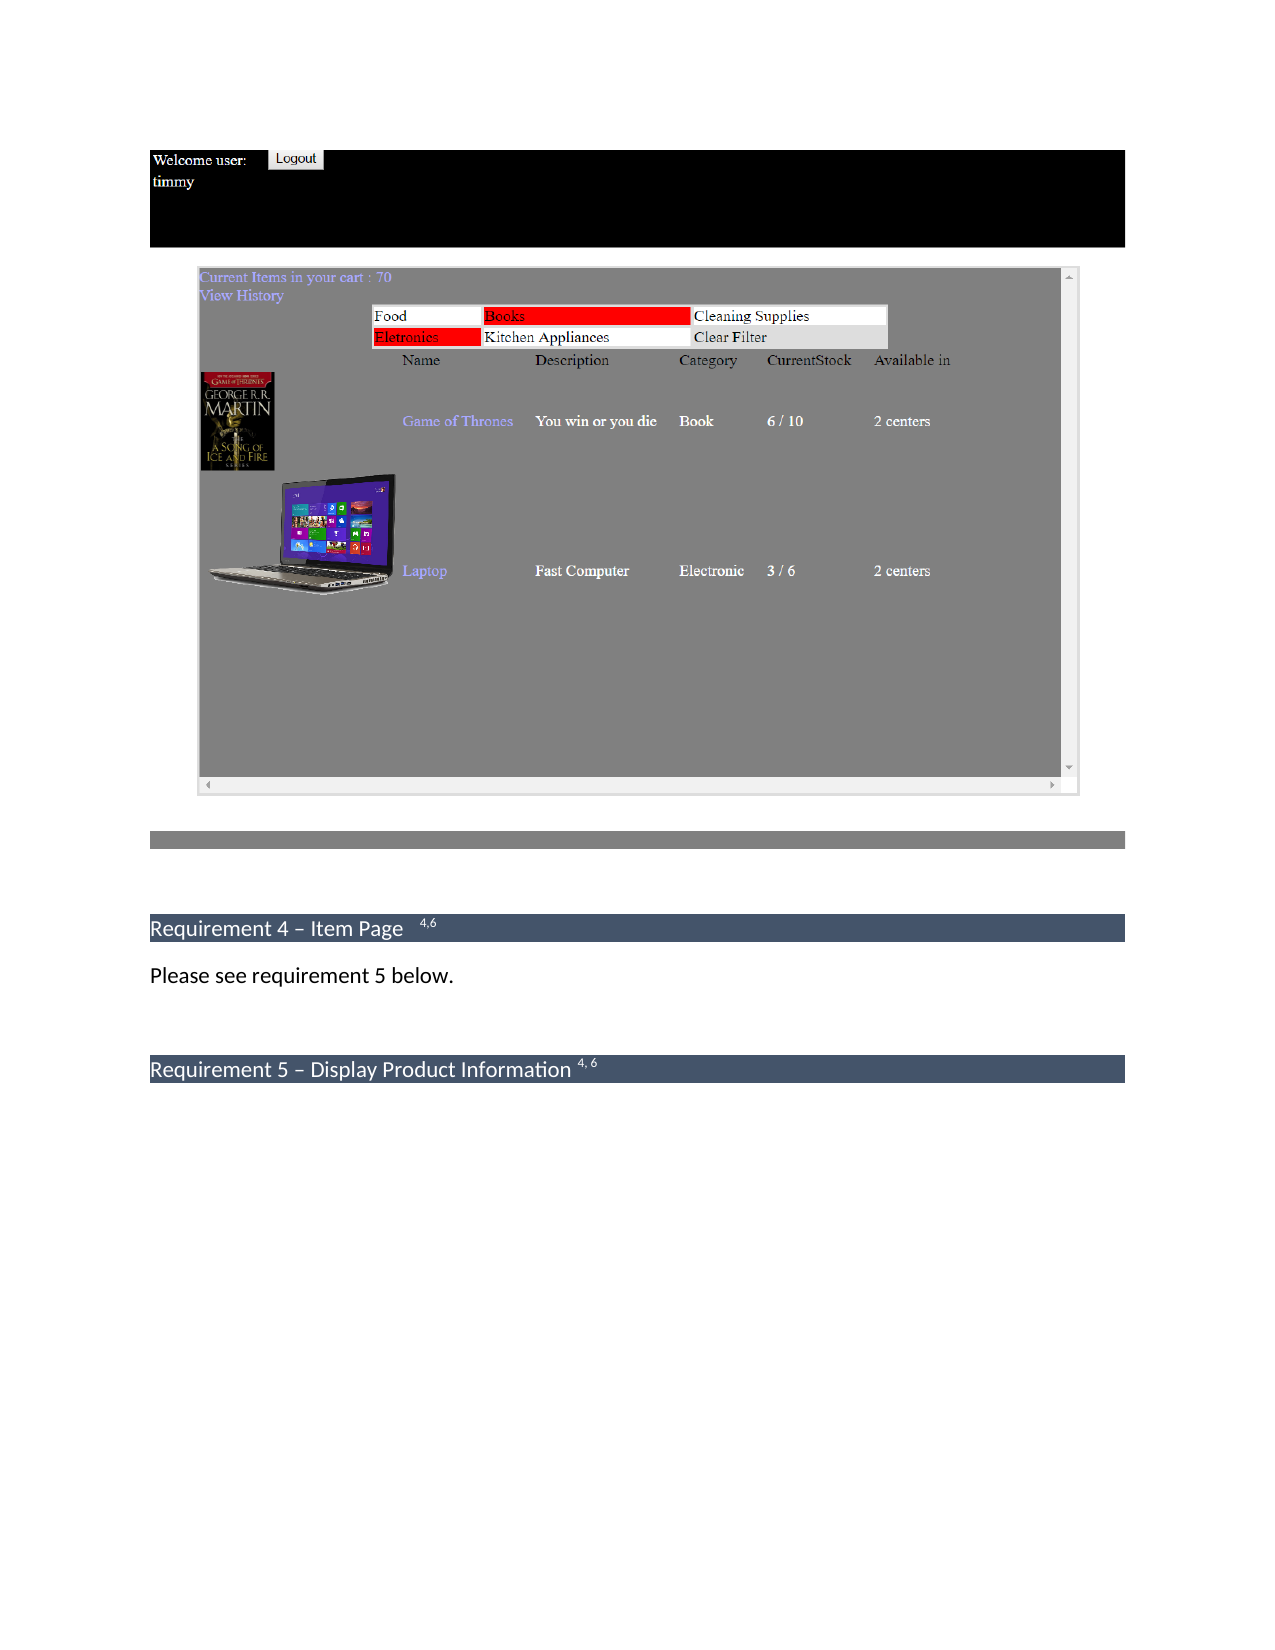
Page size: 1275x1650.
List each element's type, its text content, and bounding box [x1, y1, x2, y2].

text Please see requirement 5 below. [150, 961, 1125, 989]
text Requirement 4 – Item Page 4,6 [150, 914, 1125, 942]
text Requirement 5 – Display Product Information 4, 6 [150, 1055, 1125, 1083]
picture [150, 150, 1125, 849]
